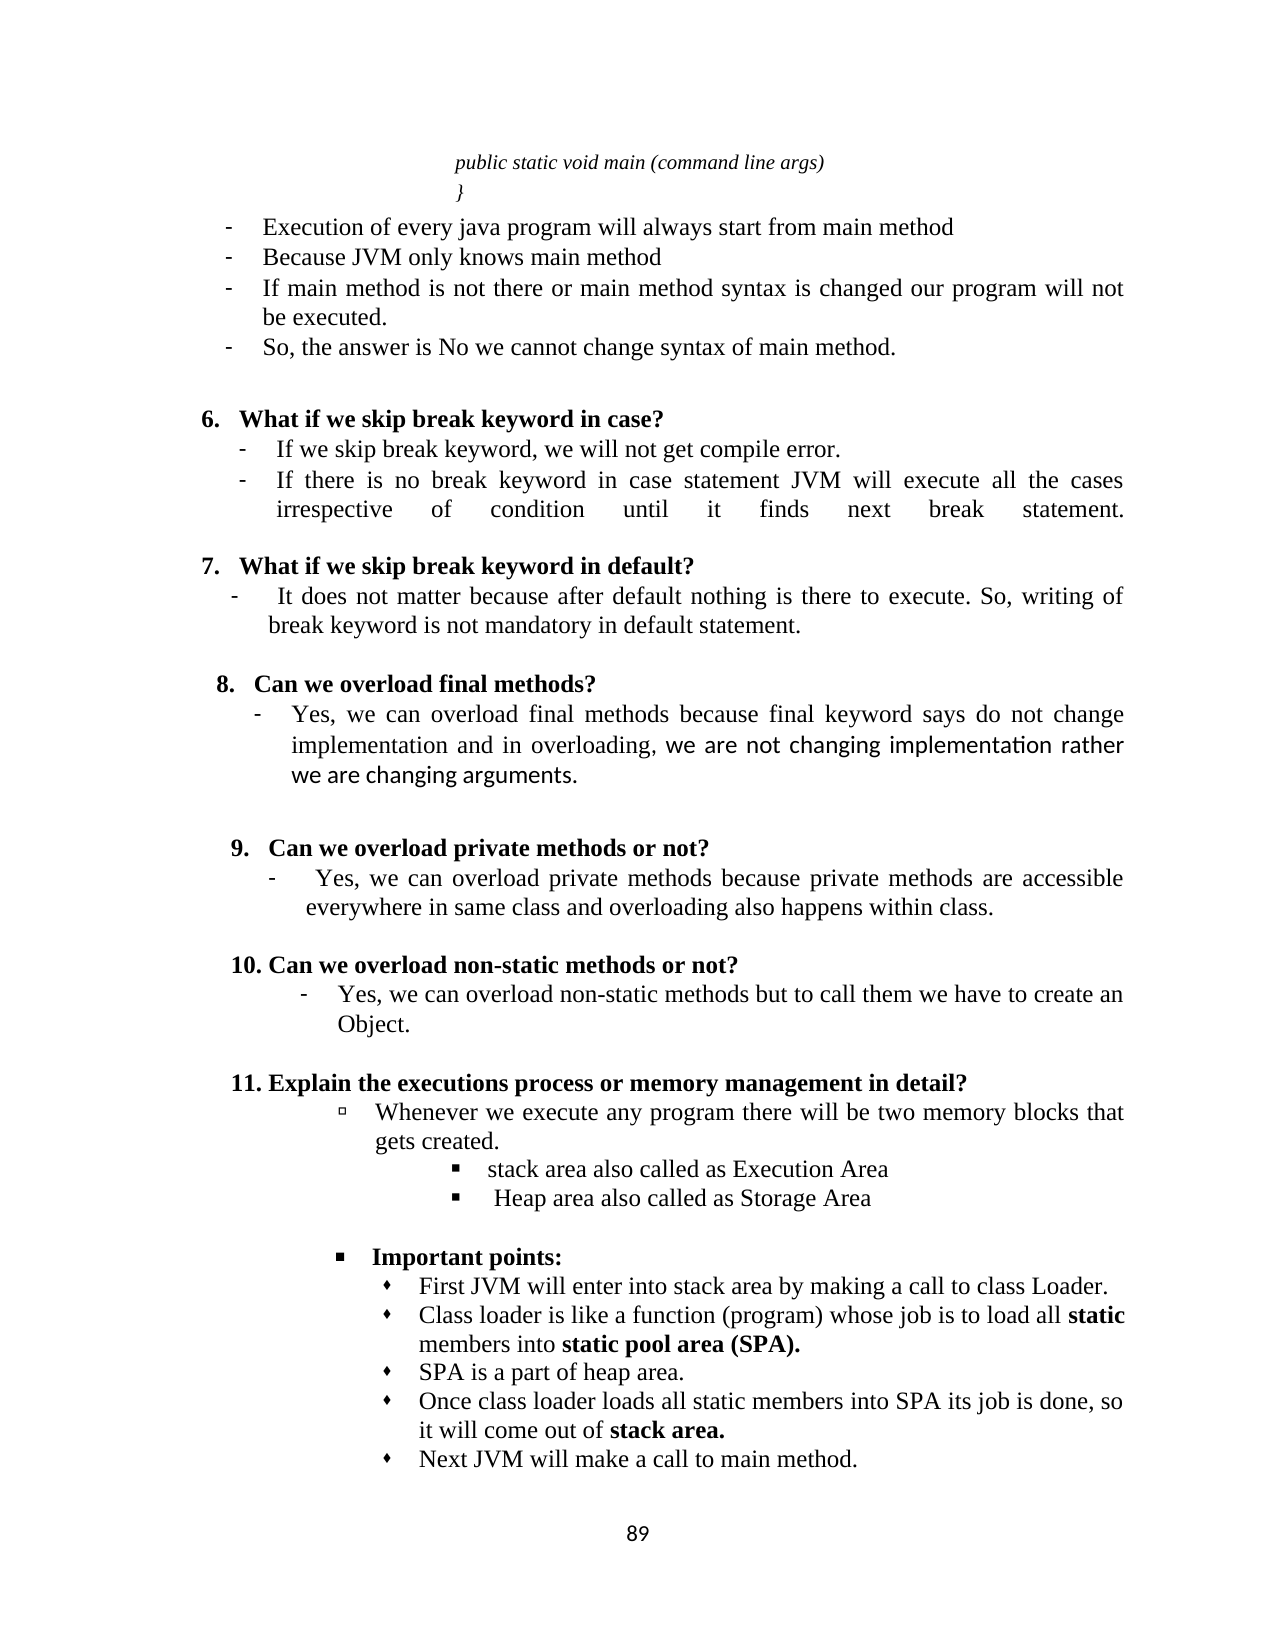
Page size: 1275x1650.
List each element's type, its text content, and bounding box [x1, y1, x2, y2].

list It does not matter because after default nothing is there to execute. So, writing of break keyword is not mandatory in default statement. [231, 580, 1125, 639]
text } [450, 180, 1125, 204]
list Yes, we can overload final methods because final keyword says do not change implementation and in overloading, we are not changing implementation rather we are changing arguments. [253, 698, 1125, 790]
list Can we overload non-static methods or not? [231, 950, 1125, 978]
list Whenever we execute any program there will be two memory blocks that gets created. [337, 1097, 1125, 1154]
list So, the answer is No we cannot change syntax of main method. [225, 331, 1125, 361]
list Important points: [334, 1242, 1125, 1271]
list Heap area also called as Storage Area [450, 1183, 1125, 1212]
list What if we skip break keyword in default? [201, 551, 1125, 580]
list Can we overload private methods or not? [231, 833, 1125, 862]
list What if we skip break keyword in case? [201, 404, 1125, 433]
list SPA is a part of heap area. [381, 1357, 1125, 1386]
list If main method is not there or main method syntax is changed our program will not be executed. [225, 272, 1125, 331]
list Once class loader loads all static members into SPA its job is done, so it will come out of stack area. [381, 1386, 1125, 1444]
list First JVM will enter into stack area by making a call to class Loader. [381, 1271, 1125, 1300]
list If there is no break keyword in case statement JVM will execute all the cases irrespective of condition until it finds next break statement. [239, 464, 1125, 551]
list If we skip break keyword, we will not get compile error. [239, 433, 1125, 464]
text public static void main (command line args) [450, 150, 1125, 174]
list Explain the executions process or memory management in detail? [231, 1068, 1125, 1097]
list Can we overload final methods? [216, 669, 1125, 698]
list Because JVM only knows main method [225, 241, 1125, 272]
list Class loader is like a function (program) whose job is to load all static members into static pool area (SPA). [381, 1300, 1125, 1357]
list stack area also called as Execution Area [450, 1154, 1125, 1183]
list Yes, we can overload private methods because private methods are accessible everywhere in same class and overloading also happens within class. [268, 862, 1125, 921]
list Next JVM will make a call to main method. [381, 1444, 1125, 1472]
list Yes, we can overload non-static methods but to call them we have to create an Object. [300, 978, 1125, 1038]
list Execution of every java program will always start from main method [225, 211, 1125, 241]
